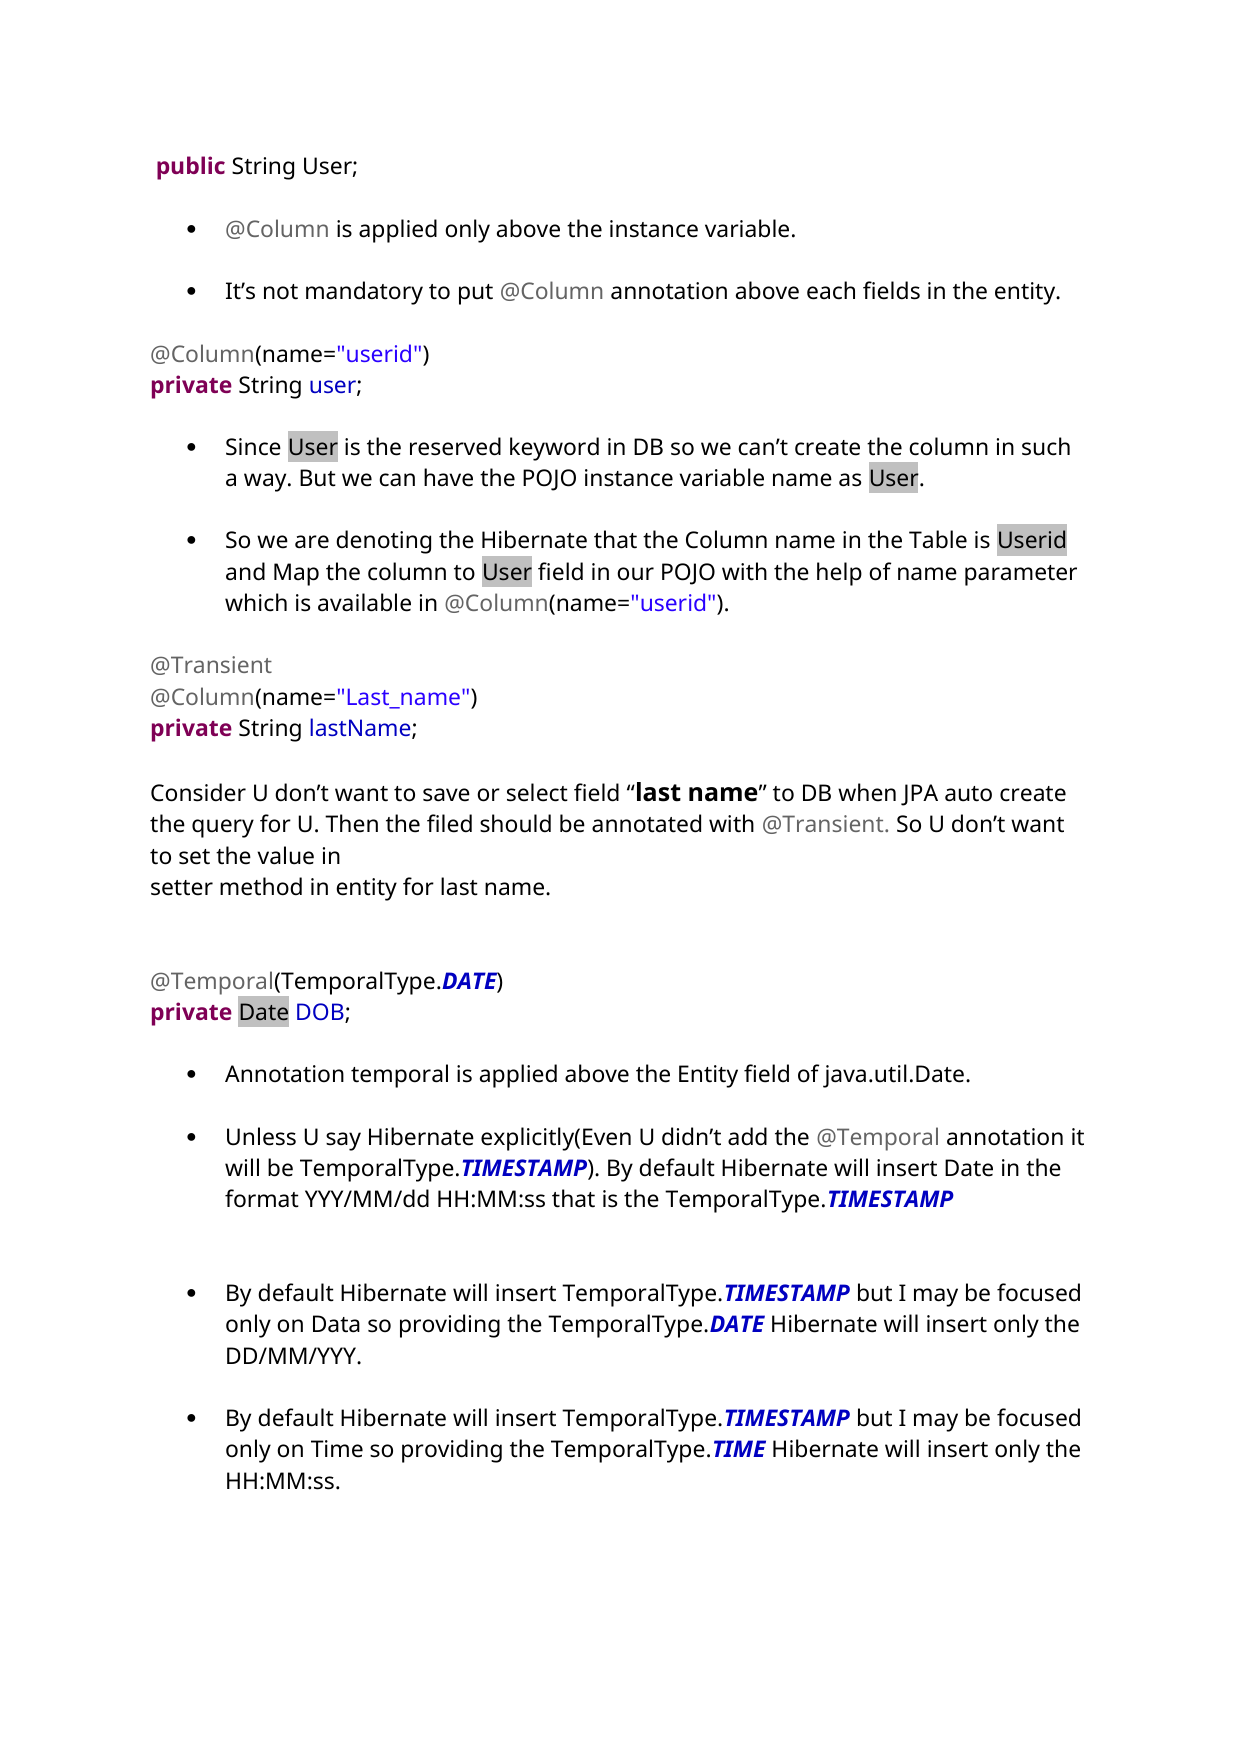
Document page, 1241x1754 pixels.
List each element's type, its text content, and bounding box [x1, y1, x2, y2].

list So we are denoting the Hibernate that the Column name in the Table is Userid and Map the column to User field in our POJO with the help of name parameter which is available in @Column(name="userid"). [187, 524, 1090, 618]
text @Column(name="userid") [150, 337, 1090, 369]
list By default Hibernate will insert TemporalType.TIMESTAMP but I may be focused only on Data so providing the TemporalType.DATE Hibernate will insert only the DD/MM/YYY. [187, 1277, 1090, 1371]
list Since User is the reserved keyword in DB so we can’t create the column in such a way. But we can have the POJO instance variable name as User. [187, 431, 1090, 493]
text setter method in entity for last name. [150, 871, 1090, 902]
text @Column(name="Last_name") [150, 681, 1090, 712]
text private Date DOB; [289, 996, 1090, 1027]
text public String User; [150, 150, 1090, 181]
text private String user; [150, 369, 1090, 400]
list Unless U say Hibernate explicitly(Even U didn’t add the @Temporal annotation it will be TemporalType.TIMESTAMP). By default Hibernate will insert Date in the format YYY/MM/dd HH:MM:ss that is the TemporalType.TIMESTAMP [187, 1121, 1090, 1214]
text private Date DOB; [150, 996, 238, 1027]
text private String lastName; [150, 712, 1090, 743]
text @Temporal(TemporalType.DATE) [150, 964, 1090, 996]
text @Transient [150, 649, 1090, 681]
list By default Hibernate will insert TemporalType.TIMESTAMP but I may be focused only on Time so providing the TemporalType.TIME Hibernate will insert only the HH:MM:ss. [187, 1402, 1090, 1496]
text Consider U don’t want to save or select field “last name” to DB when JPA auto create the query for U. Then the filed should be annotated with @Transient. So U don’t want to set the value in [150, 774, 1090, 871]
list Annotation temporal is applied above the Entity field of java.util.Date. [187, 1058, 1090, 1089]
list It’s not mandatory to put @Column annotation above each fields in the entity. [187, 275, 1090, 306]
list @Column is applied only above the instance variable. [187, 212, 1090, 244]
